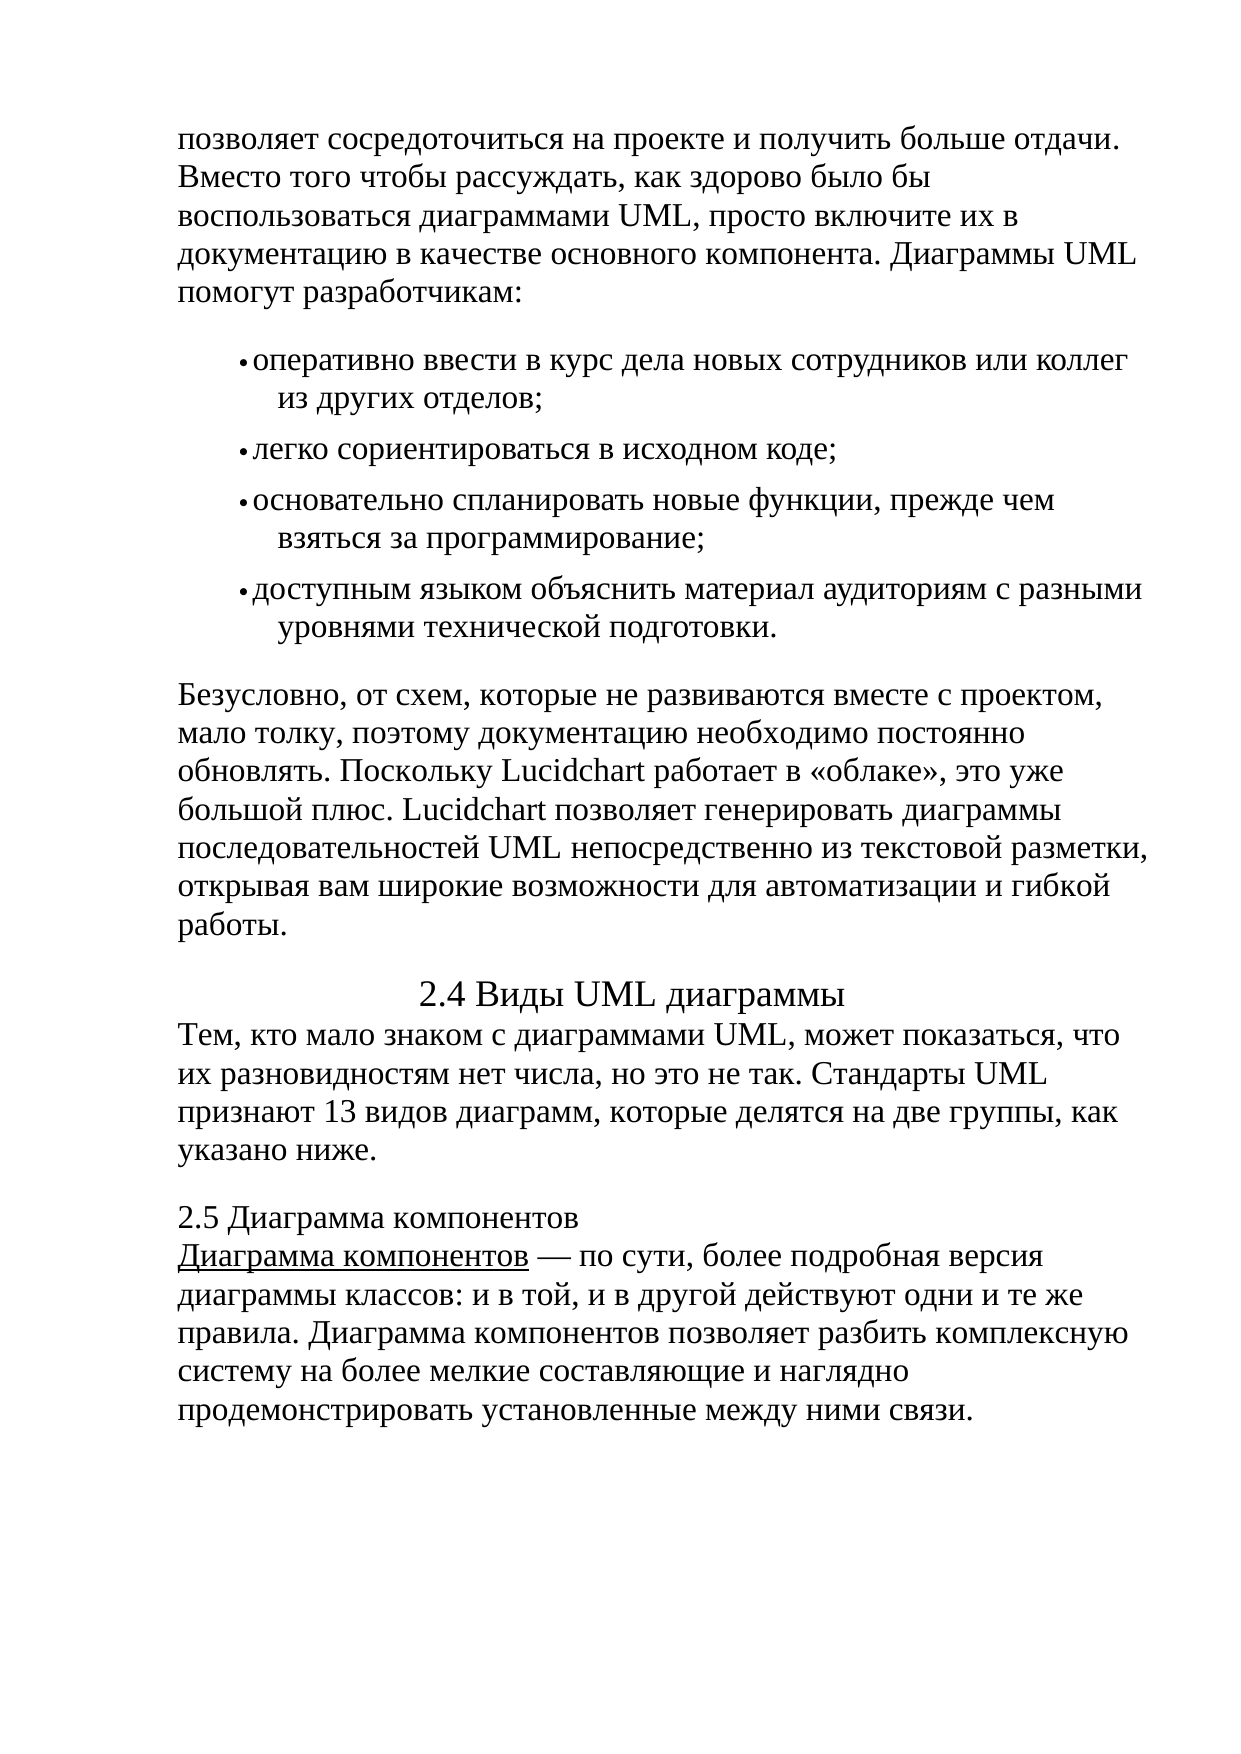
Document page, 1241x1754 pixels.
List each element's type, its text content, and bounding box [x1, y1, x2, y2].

list основательно спланировать новые функции, прежде чем взяться за программирование; [240, 479, 1152, 556]
text 2.4 Виды UML диаграммы Тем, кто мало знаком с диаграммами UML, может показаться, что их разновидностям нет числа, но это не так. Стандарты UML признают 13 видов диаграмм, которые делятся на две группы, как указано ниже. [177, 971, 1152, 1168]
list оперативно ввести в курс дела новых сотрудников или коллег из других отделов; [240, 339, 1152, 416]
list легко сориентироваться в исходном коде; [240, 428, 1152, 466]
text 2.5 Диаграмма компонентов Диаграмма компонентов — по сути, более подробная версия диаграммы классов: и в той, и в другой действуют одни и те же правила. Диаграмма компонентов позволяет разбить комплексную систему на более мелкие составляющие и наглядно продемонстрировать установленные между ними связи. [177, 1197, 1152, 1427]
list доступным языком объяснить материал аудиториям с разными уровнями технической подготовки. [240, 568, 1152, 645]
text Безусловно, от схем, которые не развиваются вместе с проектом, мало толку, поэтому документацию необходимо постоянно обновлять. Поскольку Lucidchart работает в «облаке», это уже большой плюс. Lucidchart позволяет генерировать диаграммы последовательностей UML непосредственно из текстовой разметки, открывая вам широкие возможности для автоматизации и гибкой работы. [177, 674, 1152, 942]
